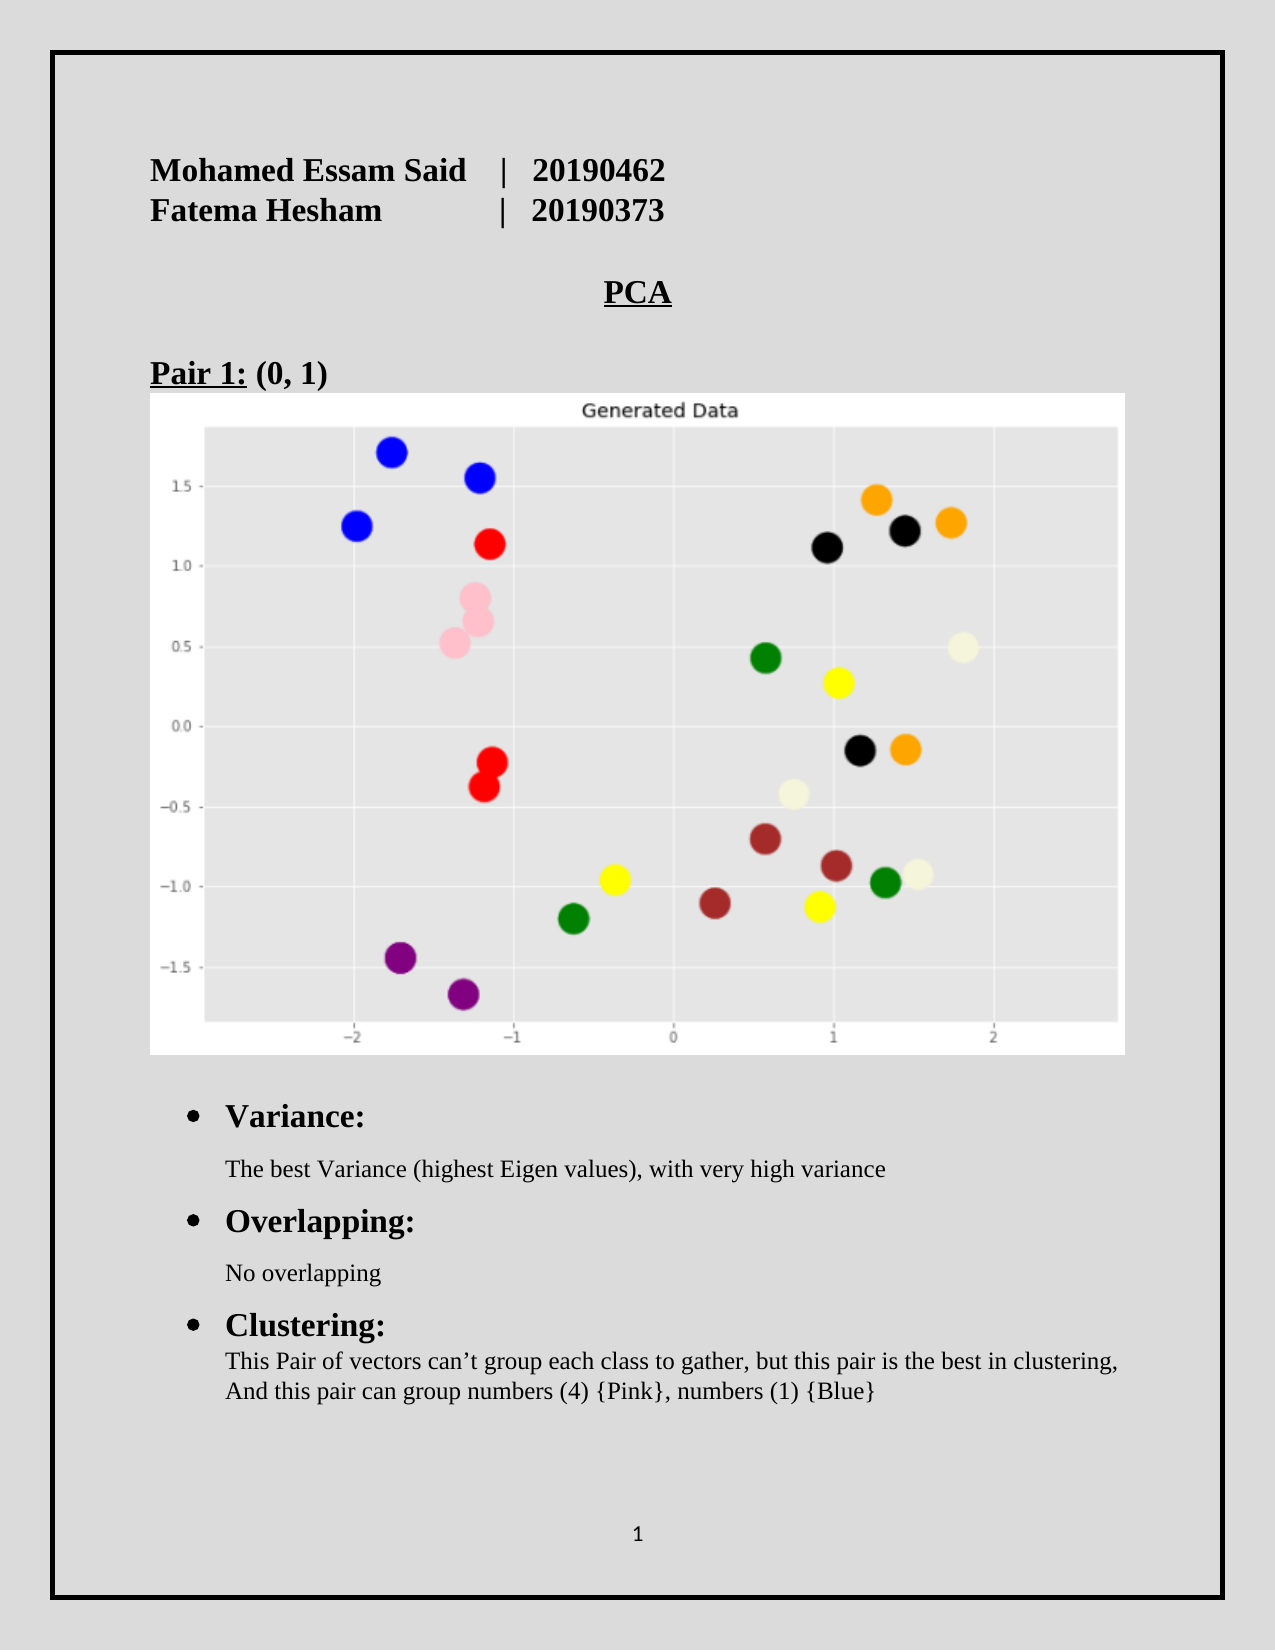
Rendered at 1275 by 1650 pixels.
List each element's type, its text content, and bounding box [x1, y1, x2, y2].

list This Pair of vectors can’t group each class to gather, but this pair is the best in clustering, [225, 1346, 1125, 1375]
text No overlapping [225, 1258, 1125, 1287]
list Variance: [187, 1097, 1125, 1135]
list Overlapping: [187, 1201, 1125, 1239]
list Mohamed Essam Said | 20190462 [150, 150, 1125, 188]
list Pair 1: (0, 1) [150, 353, 1125, 391]
list Clustering: [187, 1305, 1125, 1344]
picture [150, 393, 1125, 1055]
list PCA [150, 272, 1125, 310]
text The best Variance (highest Eigen values), with very high variance [225, 1154, 1125, 1183]
list Fatema Hesham | 20190373 [150, 191, 1125, 229]
list And this pair can group numbers (4) {Pink}, numbers (1) {Blue} [225, 1376, 1125, 1405]
